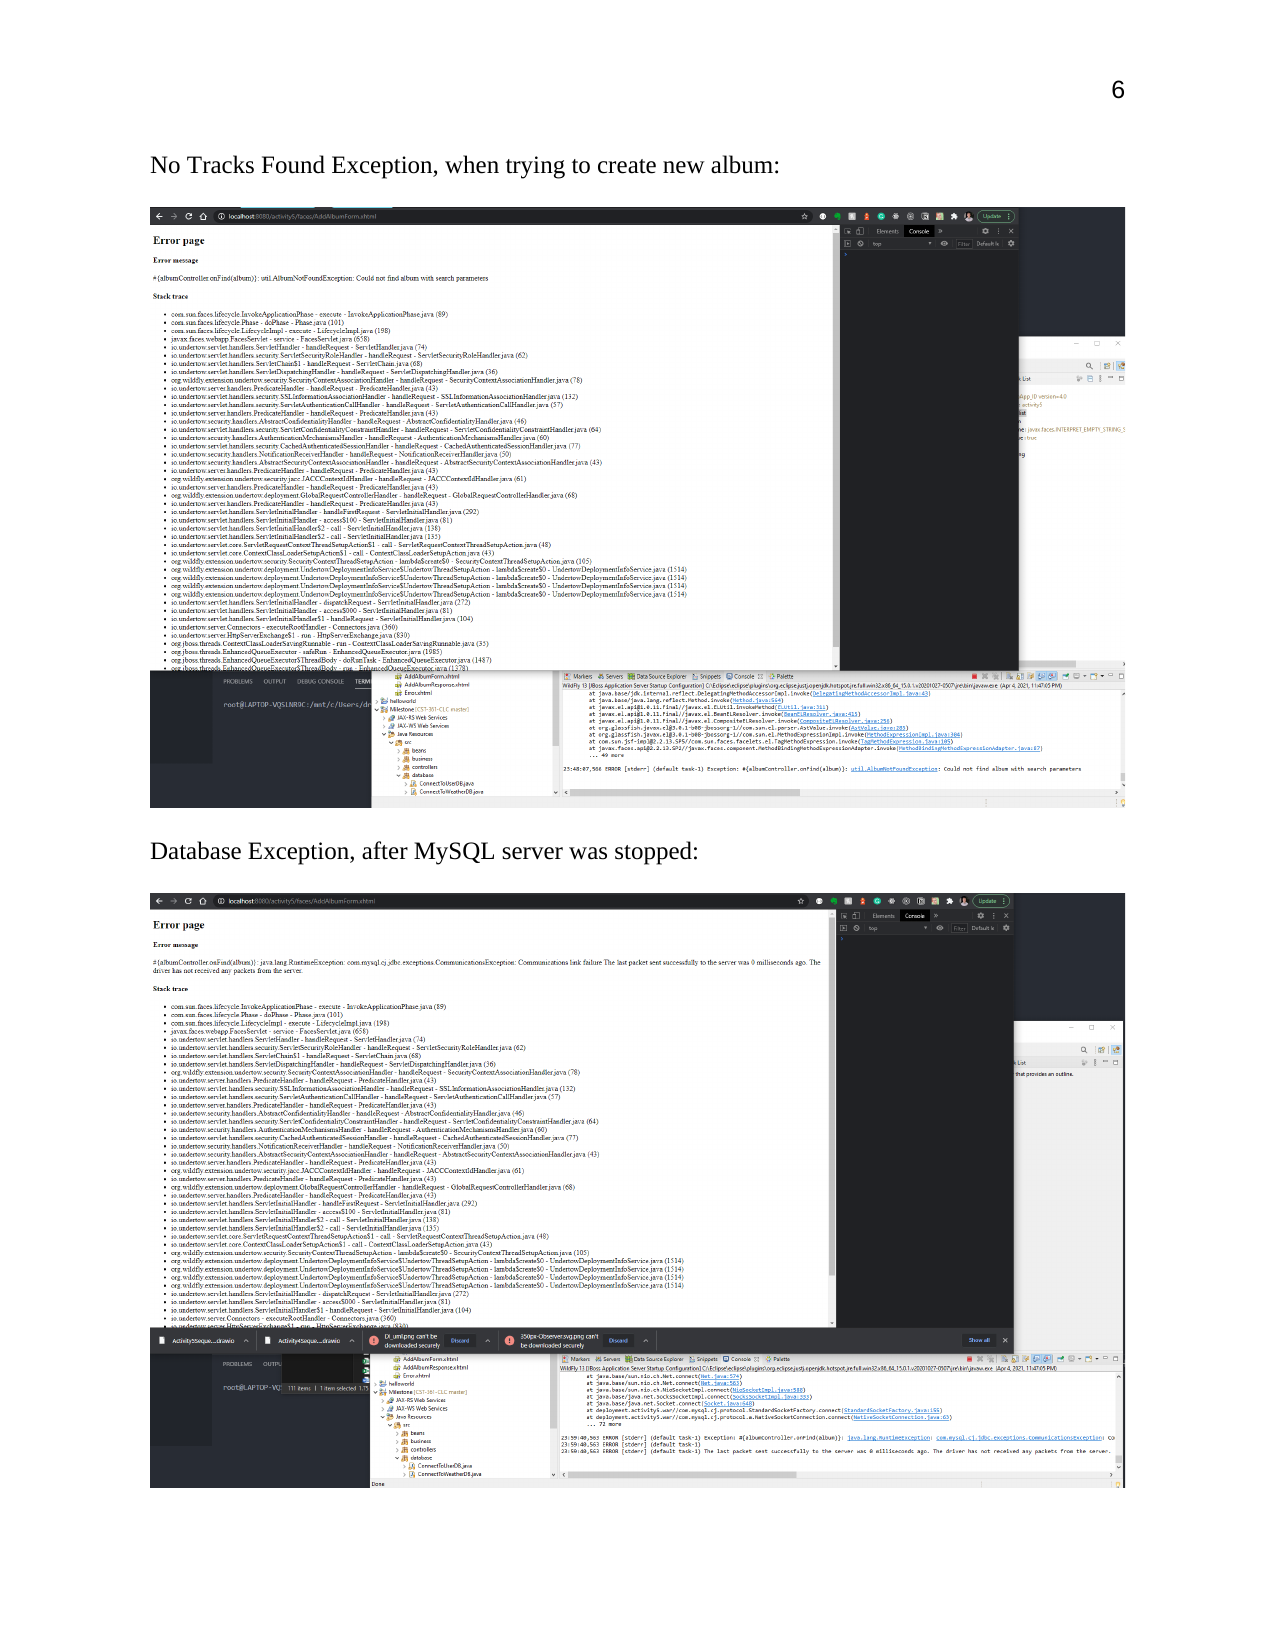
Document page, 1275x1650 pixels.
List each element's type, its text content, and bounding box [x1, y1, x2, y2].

picture [150, 207, 1125, 808]
text Database Exception, after MySQL server was stopped: [150, 836, 1125, 865]
picture [150, 893, 1125, 1488]
text No Tracks Found Exception, when trying to create new album: [150, 150, 1125, 179]
